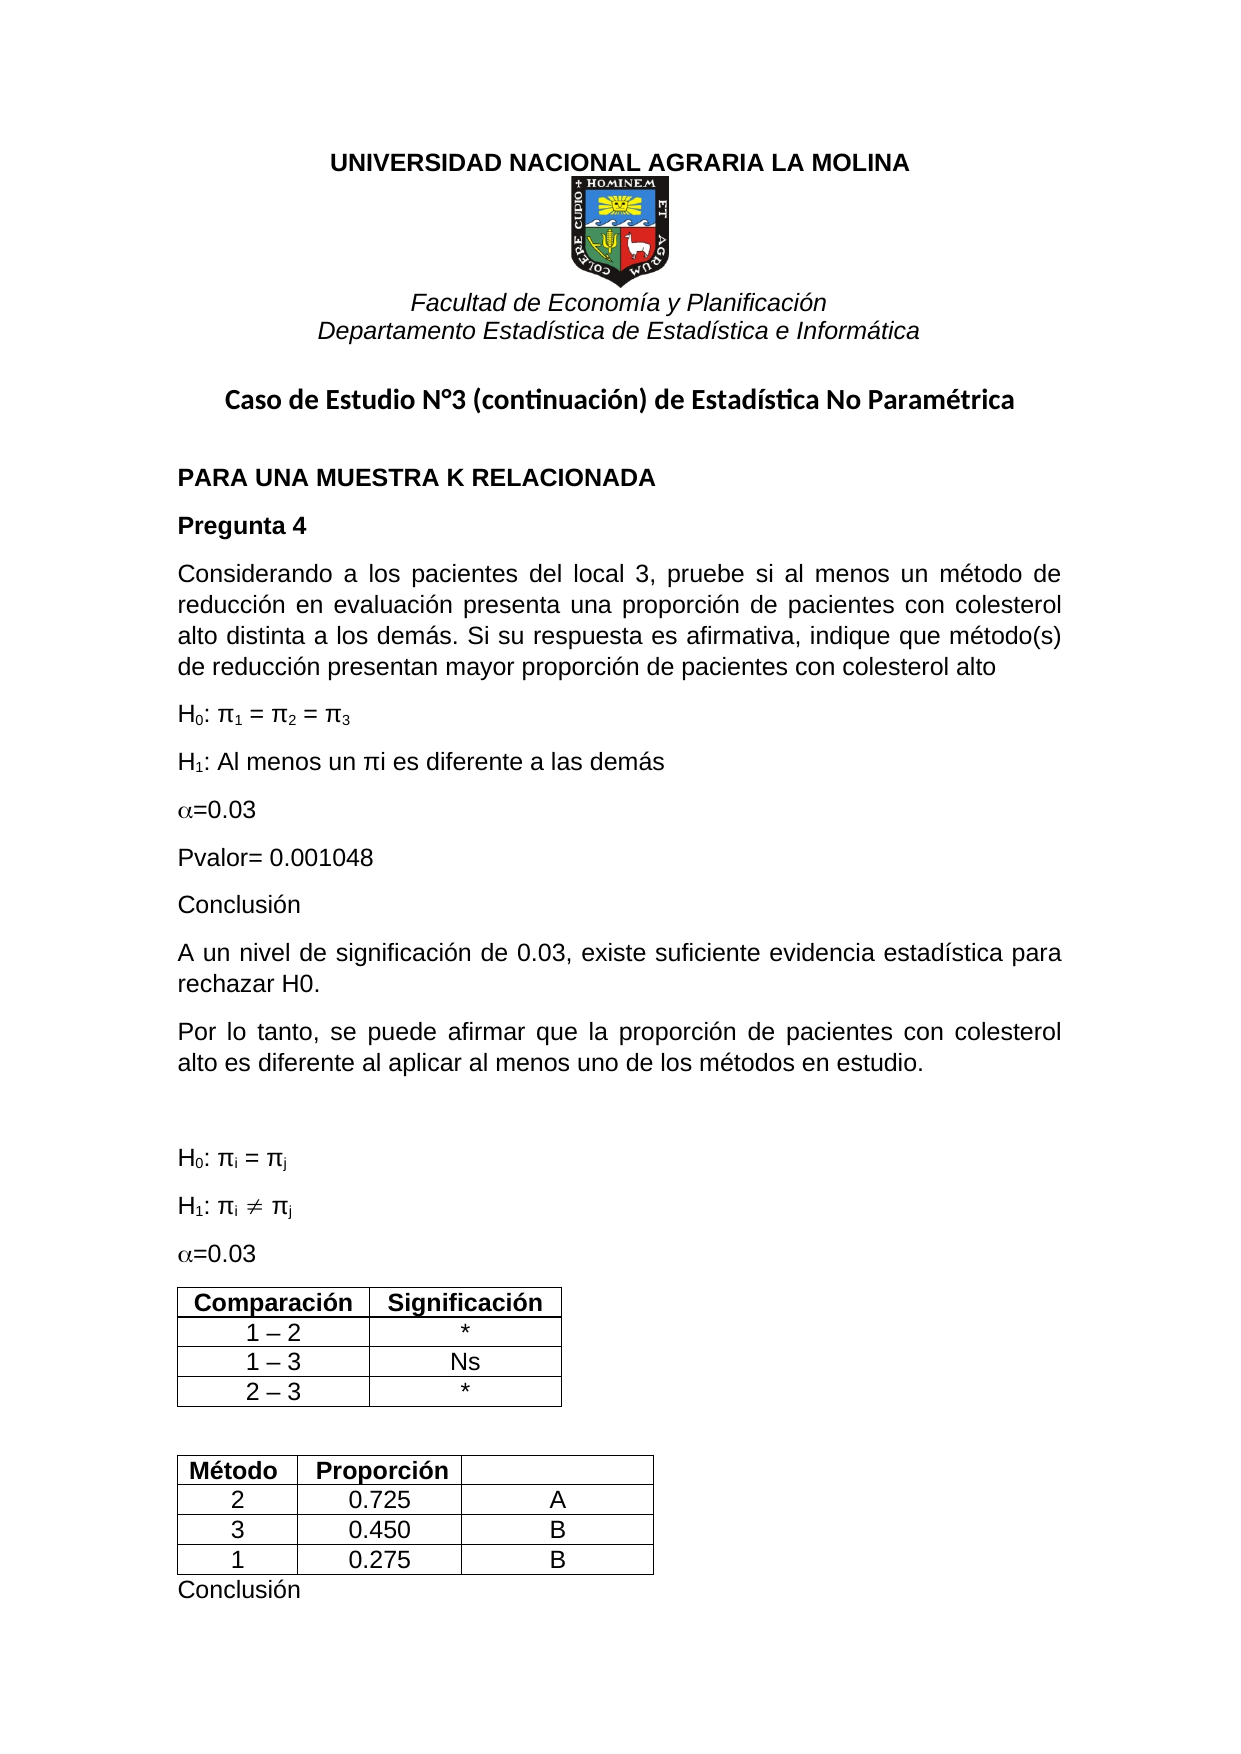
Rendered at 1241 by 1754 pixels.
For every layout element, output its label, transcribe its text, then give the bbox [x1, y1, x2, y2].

text H1: πi πj [177, 1191, 1063, 1220]
table_header Significación [370, 1288, 561, 1316]
table_header Método [178, 1456, 297, 1484]
picture [571, 176, 669, 288]
text H0: πi = πj [177, 1143, 1063, 1172]
text A un nivel de significación de 0.03, existe suficiente evidencia estadística para rechazar H0. [177, 938, 1063, 998]
text Pregunta 4 [177, 511, 1063, 540]
text Considerando a los pacientes del local 3, pruebe si al menos un método de reducción en evaluación presenta una proporción de pacientes con colesterol alto distinta a los demás. Si su respuesta es afirmativa, indique que método(s) de reducción presentan mayor proporción de pacientes con colesterol alto [177, 559, 1063, 681]
table_cell A [462, 1485, 653, 1514]
table_cell 1 – 2 [178, 1318, 369, 1346]
text Conclusión [177, 890, 1063, 919]
table_cell 0.275 [298, 1545, 461, 1574]
text Caso de Estudio N°3 (continuación) de Estadística No Paramétrica [177, 381, 1063, 416]
text Por lo tanto, se puede afirmar que la proporción de pacientes con colesterol alto es diferente al aplicar al menos uno de los métodos en estudio. [177, 1017, 1063, 1077]
table_header Comparación [178, 1288, 369, 1316]
text Departamento Estadística de Estadística e Informática [177, 316, 1063, 345]
text PARA UNA MUESTRA K RELACIONADA [177, 463, 1063, 492]
text UNIVERSIDAD NACIONAL AGRARIA LA MOLINA [177, 148, 1063, 176]
table_cell * [370, 1318, 561, 1346]
text H1: Al menos un πi es diferente a las demás [177, 747, 1063, 776]
text Pvalor= 0.001048 [177, 843, 1063, 871]
table_cell 2 [178, 1485, 297, 1514]
table_cell * [370, 1377, 561, 1406]
text Facultad de Economía y Planificación [177, 288, 1063, 316]
table_header Proporción [298, 1456, 461, 1484]
table_cell 3 [178, 1515, 297, 1544]
table_cell 1 [178, 1545, 297, 1574]
text =0.03 [177, 795, 1063, 824]
table_cell 2 – 3 [178, 1377, 369, 1406]
table_cell 0.725 [298, 1485, 461, 1514]
table_cell 0.450 [298, 1515, 461, 1544]
text Conclusión [177, 1575, 1063, 1603]
text =0.03 [177, 1239, 1063, 1268]
table_header [462, 1456, 653, 1484]
table_cell B [462, 1515, 653, 1544]
table_cell B [462, 1545, 653, 1574]
table_cell 1 – 3 [178, 1347, 369, 1376]
table_cell Ns [370, 1347, 561, 1376]
text H0: π1 = π2 = π3 [177, 699, 1063, 728]
